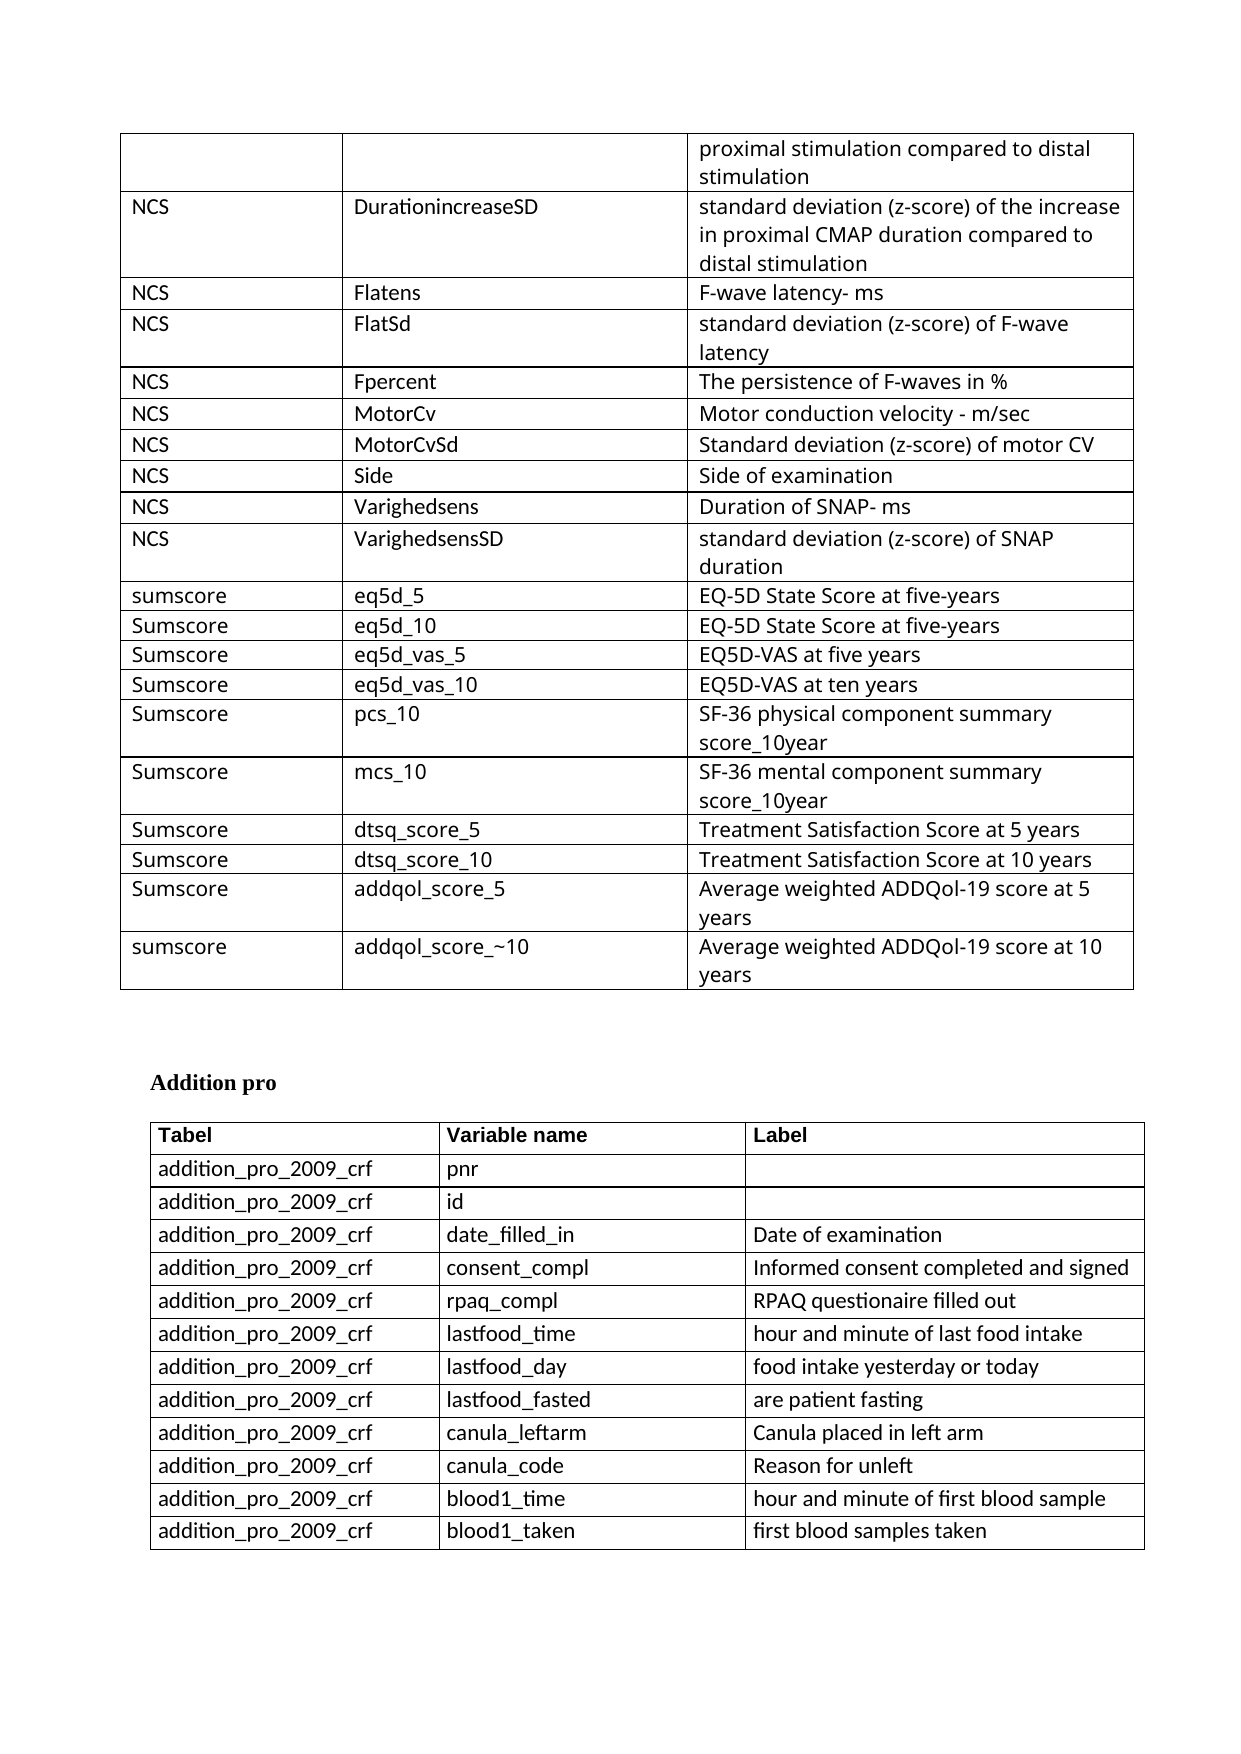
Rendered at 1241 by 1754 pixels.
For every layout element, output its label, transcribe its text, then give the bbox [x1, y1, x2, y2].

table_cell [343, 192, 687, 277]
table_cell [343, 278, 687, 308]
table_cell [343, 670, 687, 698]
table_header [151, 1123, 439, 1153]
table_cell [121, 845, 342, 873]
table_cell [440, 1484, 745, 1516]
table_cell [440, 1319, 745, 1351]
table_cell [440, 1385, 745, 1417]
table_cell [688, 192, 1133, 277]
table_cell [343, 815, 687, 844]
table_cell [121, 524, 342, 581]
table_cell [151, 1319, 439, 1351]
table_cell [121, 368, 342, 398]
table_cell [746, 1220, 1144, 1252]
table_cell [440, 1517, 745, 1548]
text Addition pro [150, 1069, 1090, 1096]
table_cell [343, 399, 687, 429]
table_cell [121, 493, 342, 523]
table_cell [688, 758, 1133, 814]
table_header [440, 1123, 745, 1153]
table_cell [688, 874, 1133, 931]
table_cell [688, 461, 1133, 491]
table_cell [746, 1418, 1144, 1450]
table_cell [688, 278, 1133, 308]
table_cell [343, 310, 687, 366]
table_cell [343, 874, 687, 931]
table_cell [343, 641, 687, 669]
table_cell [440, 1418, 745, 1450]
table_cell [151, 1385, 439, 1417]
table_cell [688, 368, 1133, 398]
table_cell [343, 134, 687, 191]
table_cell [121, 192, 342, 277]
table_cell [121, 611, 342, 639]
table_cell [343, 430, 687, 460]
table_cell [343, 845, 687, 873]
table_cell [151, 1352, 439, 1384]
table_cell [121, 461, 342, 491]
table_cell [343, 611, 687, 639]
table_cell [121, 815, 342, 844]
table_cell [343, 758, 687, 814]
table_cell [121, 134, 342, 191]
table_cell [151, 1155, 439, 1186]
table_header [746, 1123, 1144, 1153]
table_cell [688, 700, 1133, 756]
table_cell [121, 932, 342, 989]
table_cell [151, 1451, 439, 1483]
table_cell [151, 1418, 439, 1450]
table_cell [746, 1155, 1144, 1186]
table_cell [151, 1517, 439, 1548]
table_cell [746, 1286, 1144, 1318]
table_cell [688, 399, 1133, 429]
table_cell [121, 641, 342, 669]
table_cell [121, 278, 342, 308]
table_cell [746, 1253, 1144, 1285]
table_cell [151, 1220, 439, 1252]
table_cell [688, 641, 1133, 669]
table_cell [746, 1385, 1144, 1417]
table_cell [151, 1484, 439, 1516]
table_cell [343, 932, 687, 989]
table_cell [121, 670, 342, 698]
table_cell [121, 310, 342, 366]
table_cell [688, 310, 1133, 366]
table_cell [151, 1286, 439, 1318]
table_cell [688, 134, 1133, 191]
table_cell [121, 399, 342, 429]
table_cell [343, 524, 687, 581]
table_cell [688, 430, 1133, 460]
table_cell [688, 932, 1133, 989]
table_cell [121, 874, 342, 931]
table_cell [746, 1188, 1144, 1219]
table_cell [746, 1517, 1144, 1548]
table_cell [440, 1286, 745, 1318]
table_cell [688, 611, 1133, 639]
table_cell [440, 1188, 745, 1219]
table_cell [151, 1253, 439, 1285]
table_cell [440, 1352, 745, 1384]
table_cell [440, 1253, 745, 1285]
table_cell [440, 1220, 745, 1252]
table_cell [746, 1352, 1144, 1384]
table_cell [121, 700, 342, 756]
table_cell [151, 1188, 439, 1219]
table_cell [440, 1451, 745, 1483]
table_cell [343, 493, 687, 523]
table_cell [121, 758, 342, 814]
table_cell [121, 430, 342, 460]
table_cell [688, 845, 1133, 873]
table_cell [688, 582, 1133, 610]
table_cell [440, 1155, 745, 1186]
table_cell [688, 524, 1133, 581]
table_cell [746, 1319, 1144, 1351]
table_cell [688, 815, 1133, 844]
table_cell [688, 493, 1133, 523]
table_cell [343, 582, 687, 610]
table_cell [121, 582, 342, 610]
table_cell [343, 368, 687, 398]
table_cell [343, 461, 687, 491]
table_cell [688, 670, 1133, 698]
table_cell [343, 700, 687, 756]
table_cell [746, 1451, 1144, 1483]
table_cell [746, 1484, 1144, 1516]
